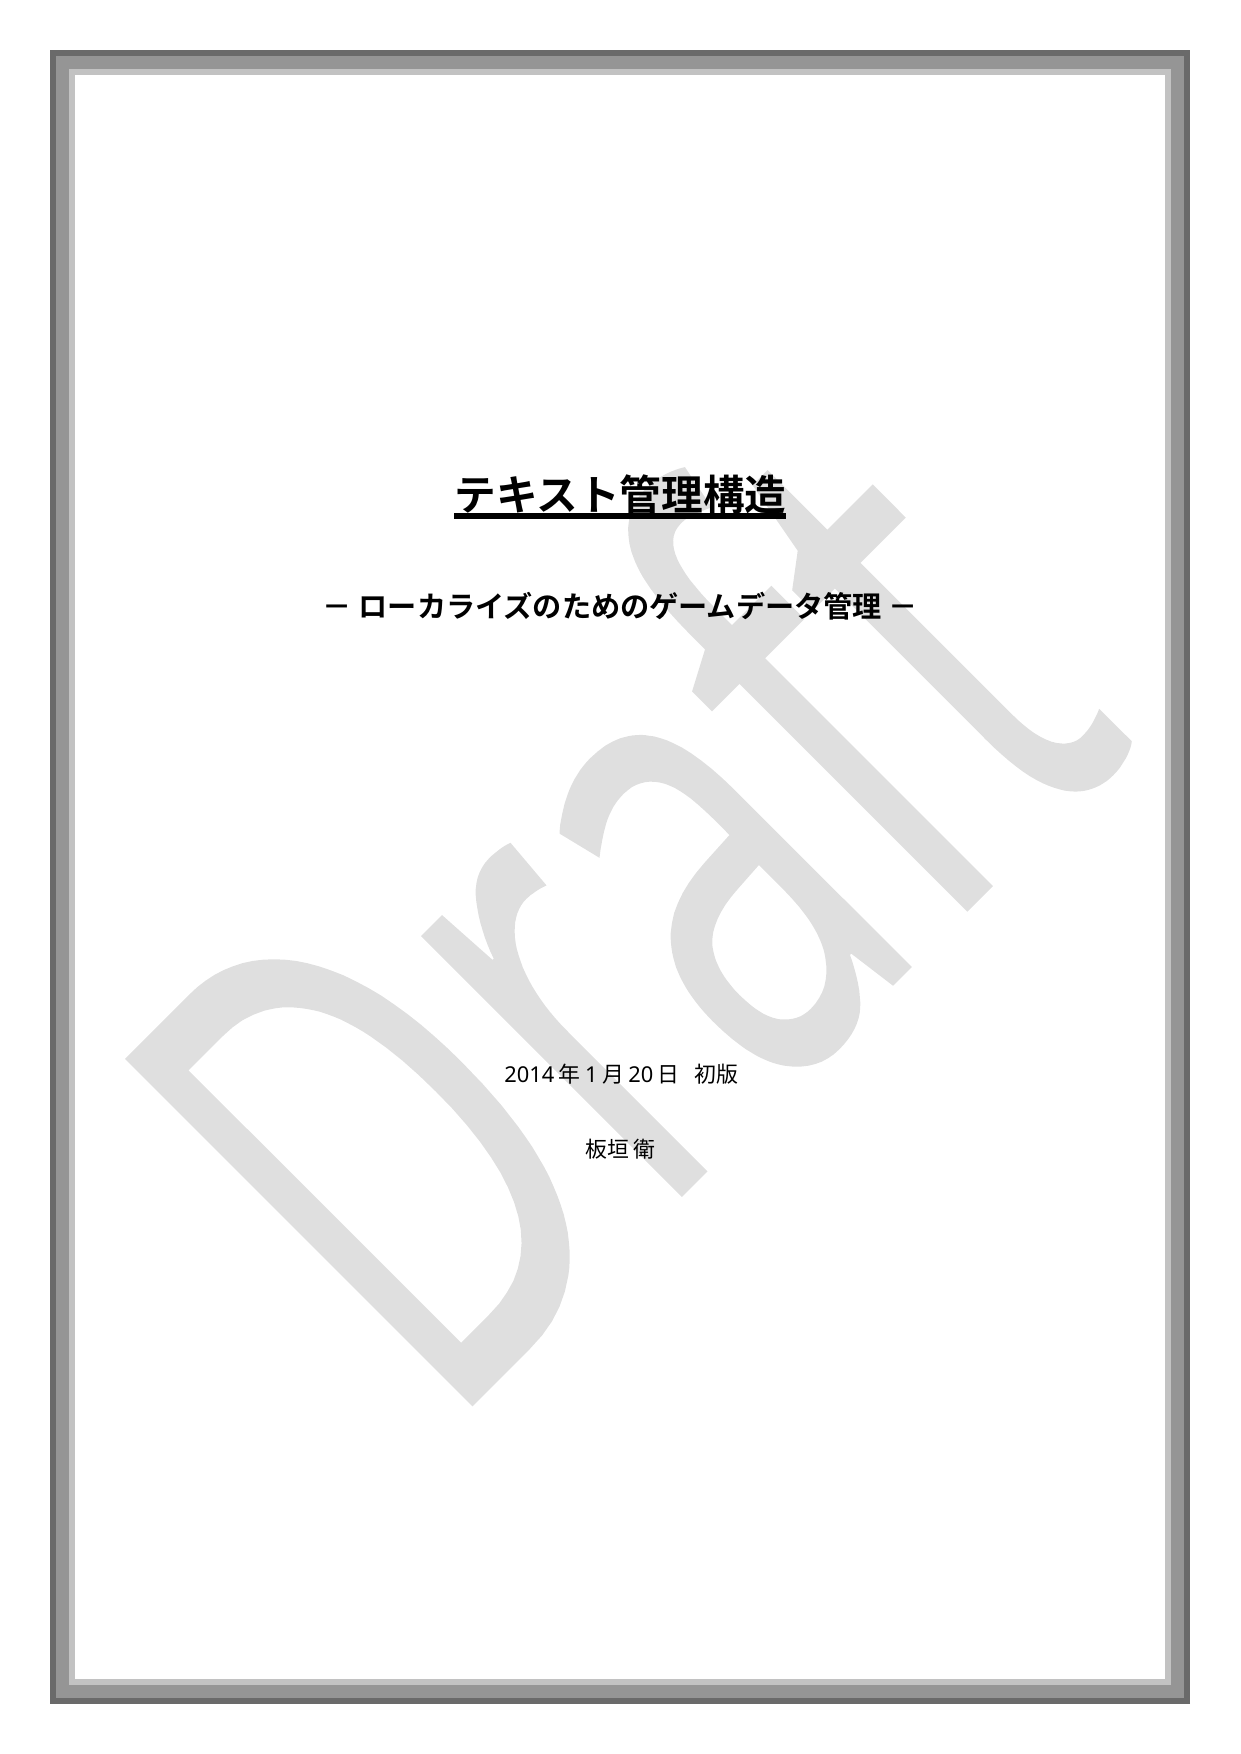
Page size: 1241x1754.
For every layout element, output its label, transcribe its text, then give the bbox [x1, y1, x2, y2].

subtitle － － [177, 567, 1063, 642]
title テキスト管理構造 [177, 454, 1063, 529]
text 2014年1月20日 初版 [177, 1054, 1063, 1092]
text 板垣 衛 [177, 1129, 1063, 1167]
